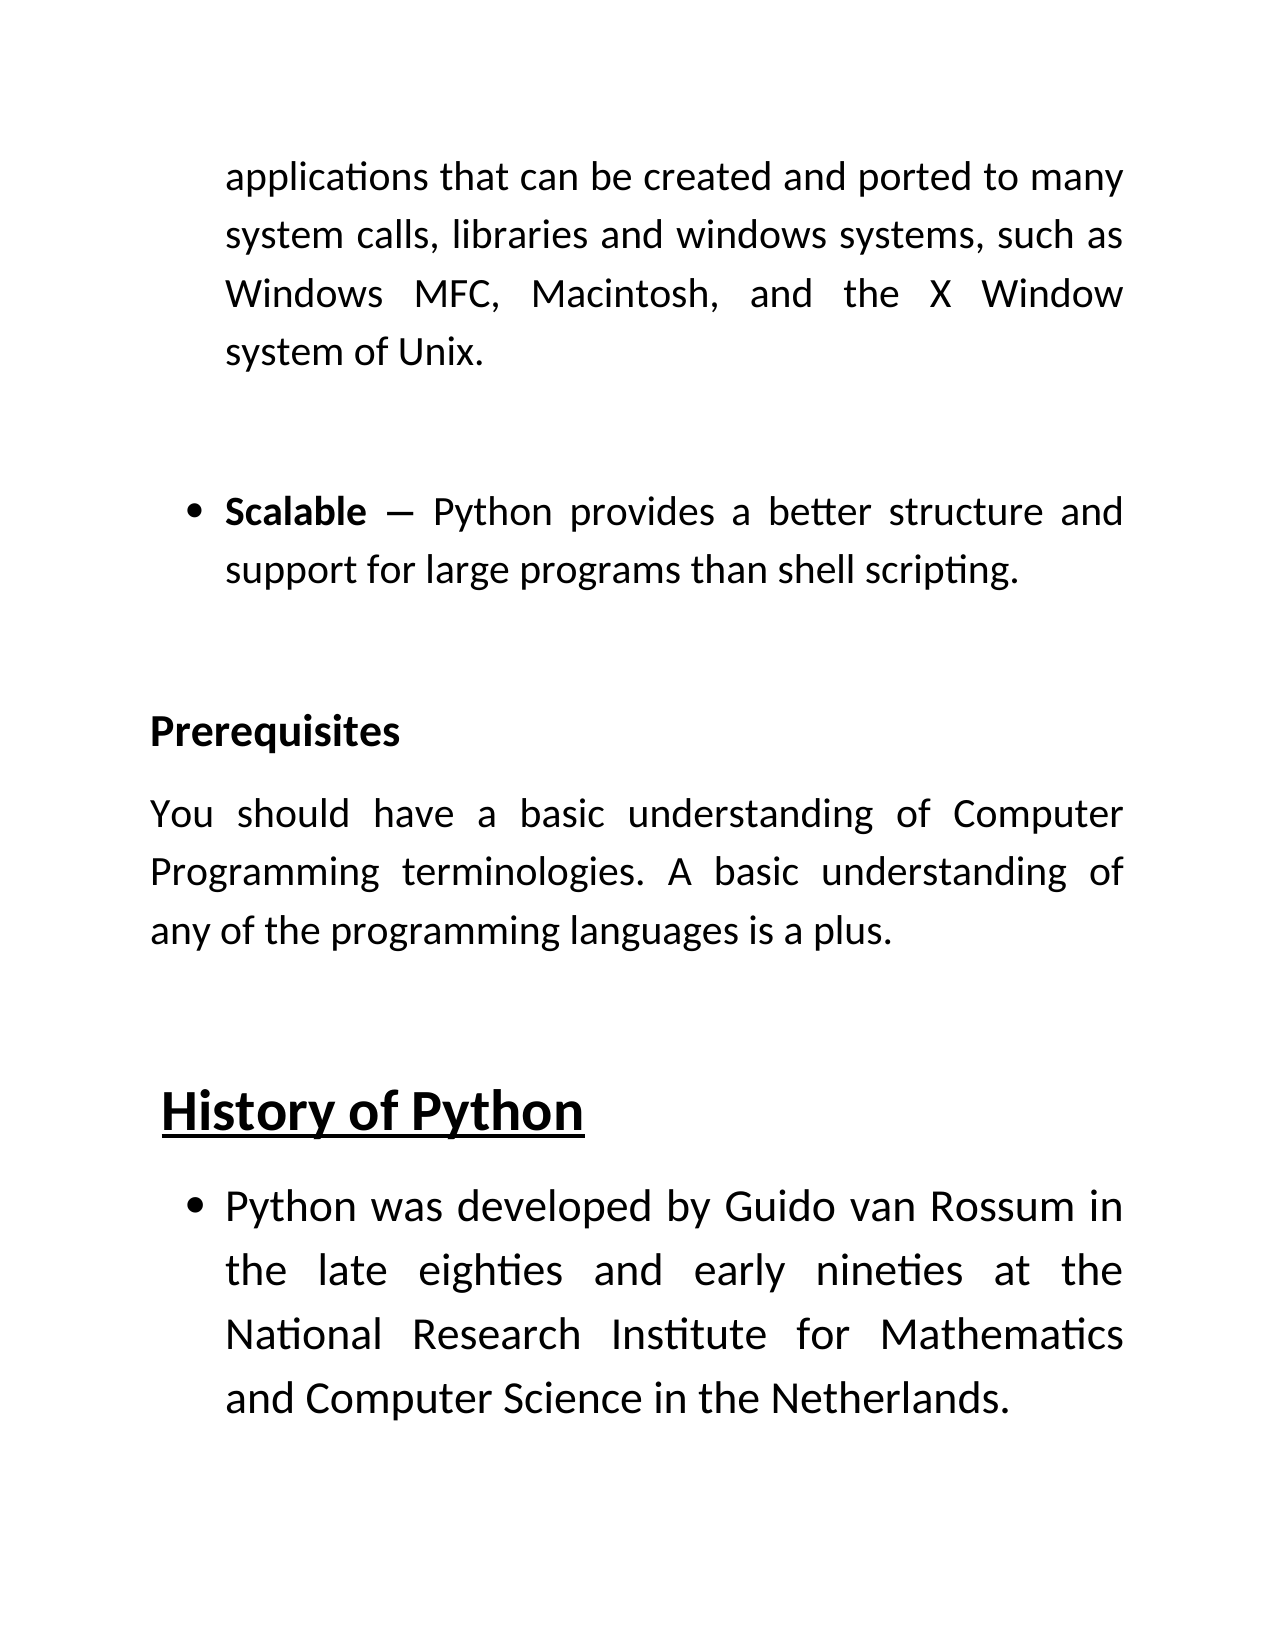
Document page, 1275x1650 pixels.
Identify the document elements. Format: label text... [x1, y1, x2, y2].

text History of Python [150, 1074, 1125, 1145]
list Scalable − Python provides a better structure and support for large programs than shell scripting. [187, 484, 1125, 594]
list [187, 150, 1125, 376]
text Prerequisites [150, 702, 1125, 758]
list Python was developed by Guido van Rossum in the late eighties and early nineties at the National Research Institute for Mathematics and Computer Science in the Netherlands. [187, 1177, 1125, 1425]
text You should have a basic understanding of Computer Programming terminologies. A basic understanding of any of the programming languages is a plus. [150, 787, 1125, 954]
